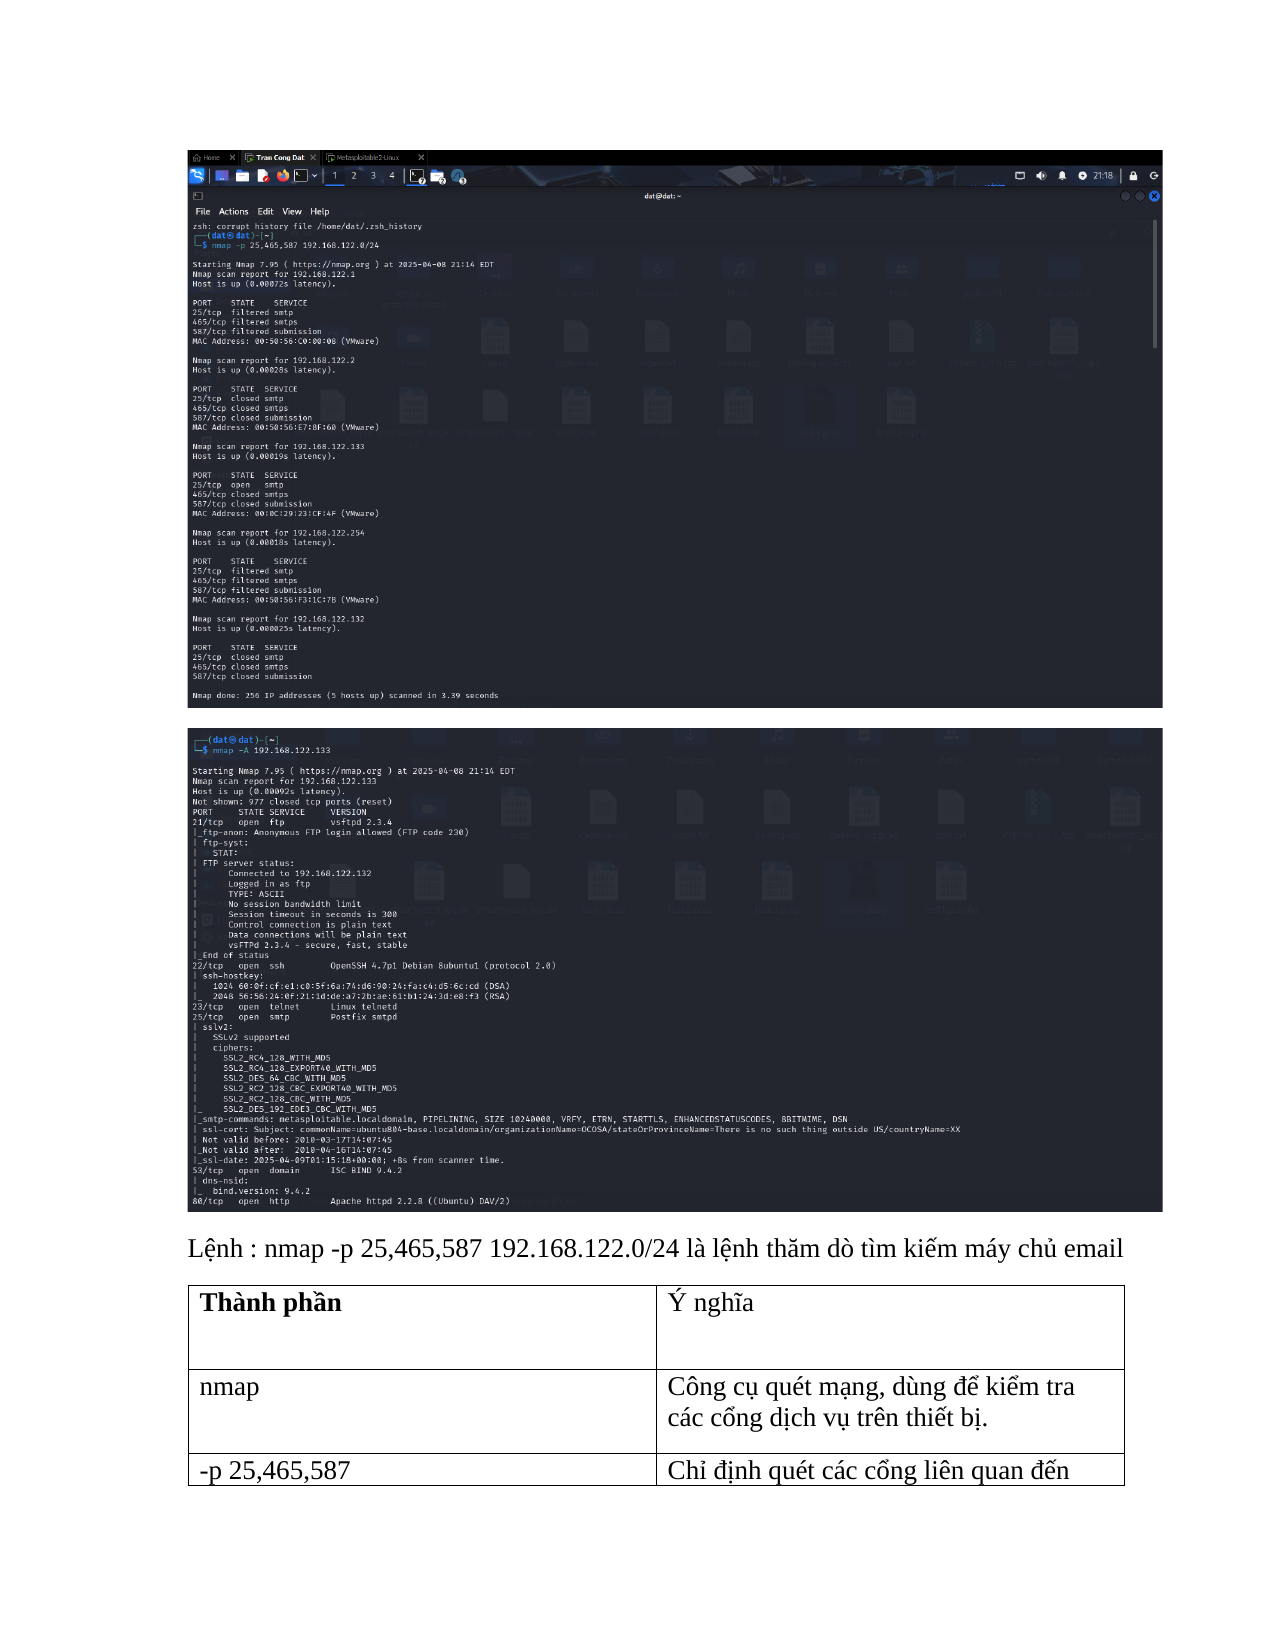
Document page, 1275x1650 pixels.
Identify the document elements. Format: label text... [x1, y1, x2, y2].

picture [187, 728, 1163, 1212]
text Lệnh : nmap -p 25,465,587 192.168.122.0/24 là lệnh thăm dò tìm kiếm máy chủ email [187, 1233, 1125, 1264]
table_header Thành phần [189, 1286, 656, 1369]
table_cell Công cụ quét mạng, dùng để kiểm tra các cổng dịch vụ trên thiết bị. [657, 1370, 1124, 1453]
table_cell nmap [189, 1370, 656, 1453]
picture [187, 150, 1163, 708]
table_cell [657, 1454, 1124, 1485]
table_header Ý nghĩa [657, 1286, 1124, 1369]
table_cell -p 25,465,587 [189, 1454, 656, 1485]
